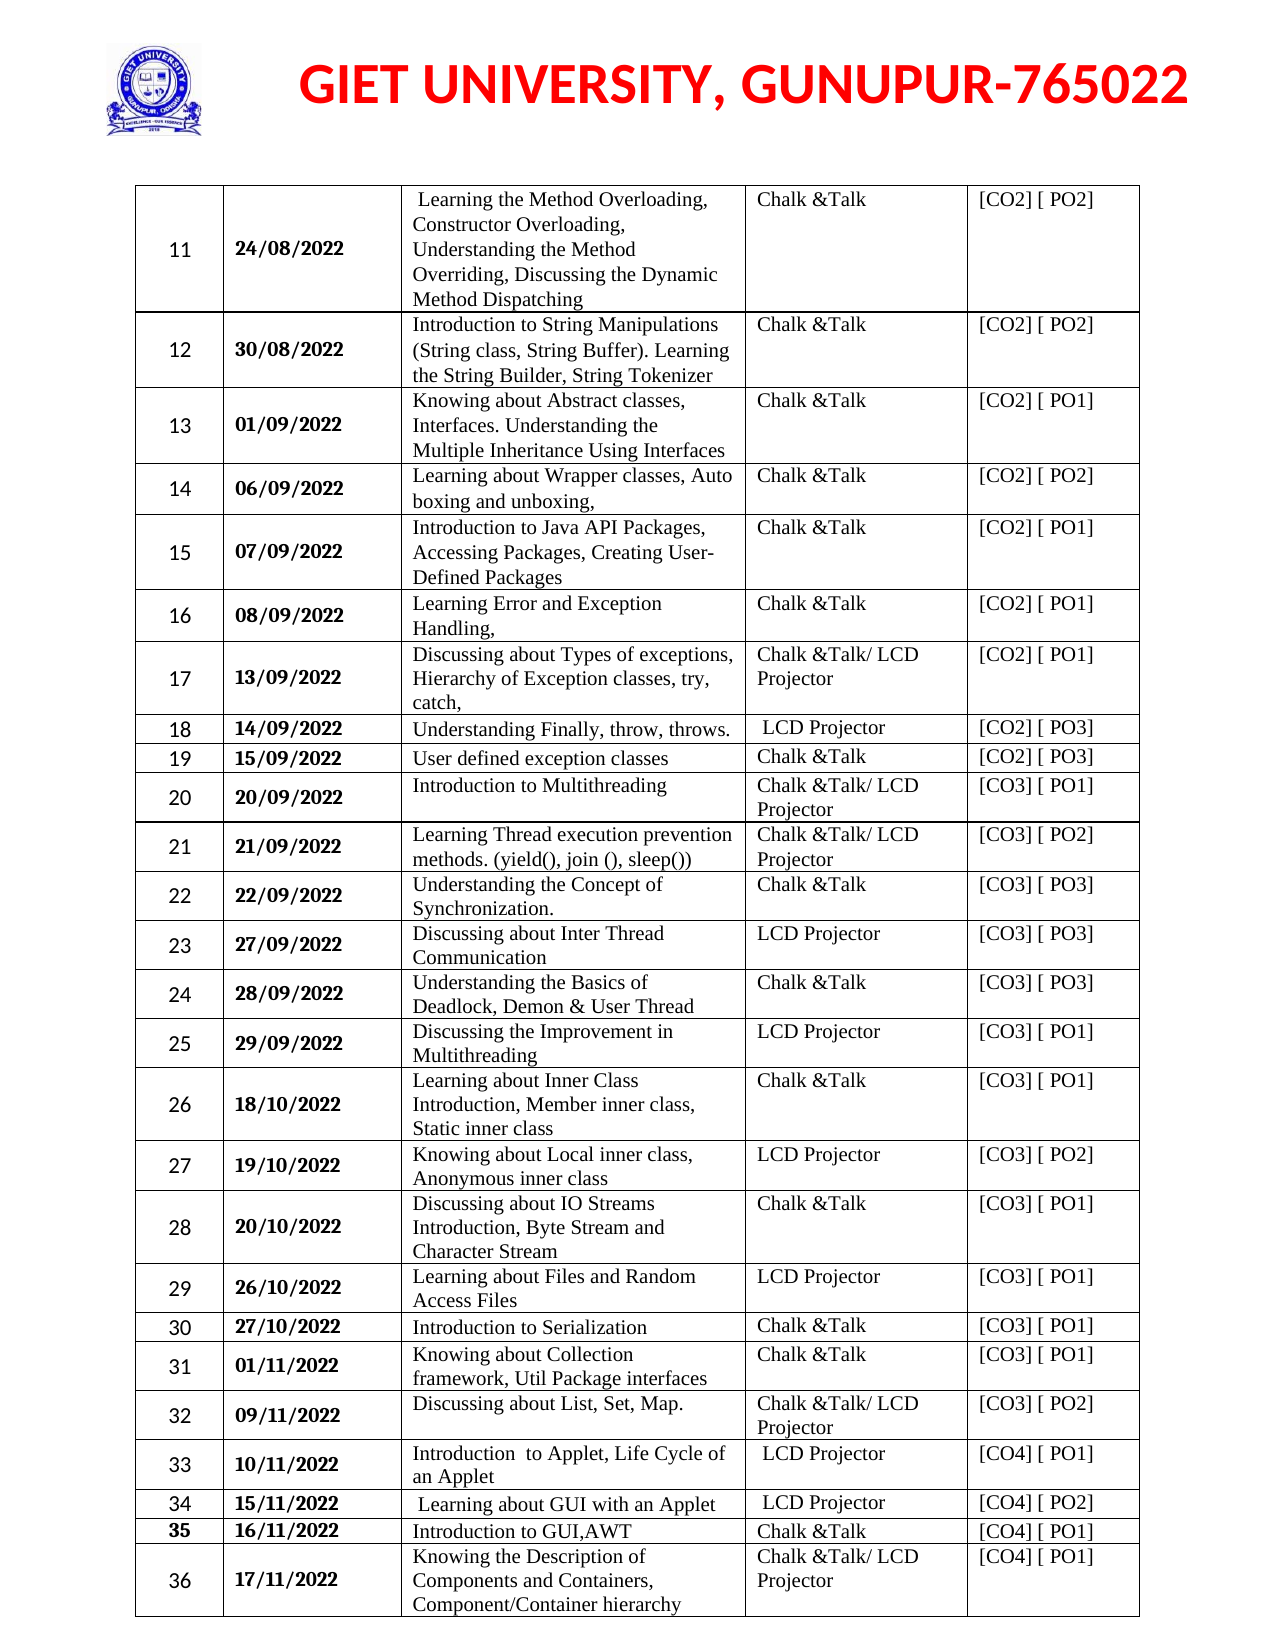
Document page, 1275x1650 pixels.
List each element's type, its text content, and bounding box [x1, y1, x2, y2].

table_cell Introduction to Applet, Life Cycle of an Applet [402, 1440, 745, 1488]
table_cell 15 [136, 515, 223, 589]
table_cell LCD Projector [746, 1019, 967, 1067]
table_cell 18/10/2022 [224, 1068, 401, 1140]
table_cell Understanding the Concept of Synchronization. [402, 872, 745, 920]
table_cell Understanding Finally, throw, throws. [402, 715, 745, 743]
table_cell [CO3] [ PO1] [968, 773, 1139, 821]
table_cell 10/11/2022 [224, 1440, 401, 1488]
table_cell 27/10/2022 [224, 1313, 401, 1341]
table_cell 29 [136, 1264, 223, 1312]
table_cell 06/09/2022 [224, 464, 401, 514]
table_cell Learning the Method Overloading, Constructor Overloading, Understanding the Method Overriding, Discussing the Dynamic Method Dispatching [402, 186, 745, 311]
table_cell 01/09/2022 [224, 388, 401, 462]
table_cell Introduction to Java API Packages, Accessing Packages, Creating User-Defined Packages [402, 515, 745, 589]
table_cell 14/09/2022 [224, 715, 401, 743]
table_cell LCD Projector [746, 715, 967, 743]
table_cell Discussing about List, Set, Map. [402, 1391, 745, 1439]
table_cell [CO3] [ PO2] [968, 1141, 1139, 1189]
table_cell [CO3] [ PO2] [968, 1391, 1139, 1439]
table_cell Chalk &Talk/ LCD Projector [746, 1544, 967, 1616]
table_cell 20 [136, 773, 223, 821]
table_cell 27/09/2022 [224, 921, 401, 969]
table_cell Chalk &Talk/ LCD Projector [746, 1391, 967, 1439]
table_cell [CO2] [ PO2] [968, 313, 1139, 387]
table_cell 16/11/2022 [224, 1519, 401, 1543]
table_cell 12 [136, 313, 223, 387]
table_cell 22/09/2022 [224, 872, 401, 920]
table_cell 14 [136, 464, 223, 514]
table_cell 26/10/2022 [224, 1264, 401, 1312]
table_cell 20/10/2022 [224, 1191, 401, 1263]
table_cell [CO4] [ PO1] [968, 1544, 1139, 1616]
table_cell [CO3] [ PO3] [968, 921, 1139, 969]
table_cell Chalk &Talk [746, 1342, 967, 1390]
table_cell Chalk &Talk [746, 1191, 967, 1263]
table_cell [CO3] [ PO1] [968, 1342, 1139, 1390]
table_cell 19 [136, 744, 223, 772]
table_cell Introduction to String Manipulations (String class, String Buffer). Learning the String Builder, String Tokenizer [402, 313, 745, 387]
table_cell LCD Projector [746, 921, 967, 969]
table_cell 13/09/2022 [224, 642, 401, 714]
table_cell Chalk &Talk/ LCD Projector [746, 823, 967, 871]
table_cell Discussing about Inter Thread Communication [402, 921, 745, 969]
table_cell 29/09/2022 [224, 1019, 401, 1067]
table_cell Chalk &Talk [746, 388, 967, 462]
table_cell Chalk &Talk [746, 1068, 967, 1140]
table_cell Chalk &Talk/ LCD Projector [746, 642, 967, 714]
table_cell Understanding the Basics of Deadlock, Demon & User Thread [402, 970, 745, 1018]
table_cell Knowing the Description of Components and Containers, Component/Container hierarchy [402, 1544, 745, 1616]
table_cell [CO2] [ PO2] [968, 464, 1139, 514]
table_cell Chalk &Talk [746, 464, 967, 514]
table_cell Chalk &Talk [746, 744, 967, 772]
table_cell [CO2] [ PO3] [968, 744, 1139, 772]
table_cell [CO3] [ PO2] [968, 823, 1139, 871]
table_cell [CO3] [ PO1] [968, 1068, 1139, 1140]
table_cell Introduction to GUI,AWT [402, 1519, 745, 1543]
table_cell 17 [136, 642, 223, 714]
table_cell 15/11/2022 [224, 1490, 401, 1518]
table_cell 35 [136, 1519, 223, 1543]
table_cell [CO3] [ PO3] [968, 970, 1139, 1018]
table_cell 28 [136, 1191, 223, 1263]
table_cell [CO3] [ PO1] [968, 1313, 1139, 1341]
table_cell 27 [136, 1141, 223, 1189]
table_cell LCD Projector [746, 1264, 967, 1312]
table_cell 19/10/2022 [224, 1141, 401, 1189]
table_cell 01/11/2022 [224, 1342, 401, 1390]
table_cell 33 [136, 1440, 223, 1488]
table_cell LCD Projector [746, 1490, 967, 1518]
table_cell Knowing about Collection framework, Util Package interfaces [402, 1342, 745, 1390]
table_cell LCD Projector [746, 1440, 967, 1488]
table_cell Discussing the Improvement in Multithreading [402, 1019, 745, 1067]
table_cell Chalk &Talk/ LCD Projector [746, 773, 967, 821]
table_cell 13 [136, 388, 223, 462]
table_cell 16 [136, 590, 223, 641]
picture [106, 43, 202, 136]
table_cell 20/09/2022 [224, 773, 401, 821]
table_cell Learning about Files and Random Access Files [402, 1264, 745, 1312]
table_cell 21/09/2022 [224, 823, 401, 871]
table_cell [CO4] [ PO1] [968, 1440, 1139, 1488]
table_cell Chalk &Talk [746, 515, 967, 589]
table_cell Chalk &Talk [746, 872, 967, 920]
table_cell [CO4] [ PO2] [968, 1490, 1139, 1518]
table_cell [CO3] [ PO1] [968, 1019, 1139, 1067]
table_cell User defined exception classes [402, 744, 745, 772]
table_cell LCD Projector [746, 1141, 967, 1189]
table_cell Chalk &Talk [746, 1313, 967, 1341]
table_cell Learning Thread execution prevention methods. (yield(), join (), sleep()) [402, 823, 745, 871]
table_cell Learning about Inner Class Introduction, Member inner class, Static inner class [402, 1068, 745, 1140]
table_cell 24/08/2022 [224, 186, 401, 311]
table_cell [CO3] [ PO1] [968, 1191, 1139, 1263]
table_cell Chalk &Talk [746, 590, 967, 641]
table_cell 24 [136, 970, 223, 1018]
table_cell 22 [136, 872, 223, 920]
table_cell [CO2] [ PO1] [968, 590, 1139, 641]
table_cell Discussing about IO Streams Introduction, Byte Stream and Character Stream [402, 1191, 745, 1263]
table_cell Chalk &Talk [746, 313, 967, 387]
table_cell 30 [136, 1313, 223, 1341]
table_cell [CO2] [ PO3] [968, 715, 1139, 743]
table_cell 17/11/2022 [224, 1544, 401, 1616]
table_cell 31 [136, 1342, 223, 1390]
table_cell 18 [136, 715, 223, 743]
table_cell 32 [136, 1391, 223, 1439]
table_cell Introduction to Serialization [402, 1313, 745, 1341]
table_cell 09/11/2022 [224, 1391, 401, 1439]
table_cell 15/09/2022 [224, 744, 401, 772]
table_cell 26 [136, 1068, 223, 1140]
table_cell [CO2] [ PO1] [968, 515, 1139, 589]
table_cell 07/09/2022 [224, 515, 401, 589]
table_cell Chalk &Talk [746, 1519, 967, 1543]
table_cell [CO2] [ PO2] [968, 186, 1139, 311]
table_cell [CO4] [ PO1] [968, 1519, 1139, 1543]
table_cell 34 [136, 1490, 223, 1518]
table_cell 30/08/2022 [224, 313, 401, 387]
table_cell 28/09/2022 [224, 970, 401, 1018]
table_cell 23 [136, 921, 223, 969]
table_cell Learning Error and Exception Handling, [402, 590, 745, 641]
table_cell Knowing about Local inner class, Anonymous inner class [402, 1141, 745, 1189]
table_cell [CO2] [ PO1] [968, 642, 1139, 714]
table_cell Chalk &Talk [746, 970, 967, 1018]
table_cell 25 [136, 1019, 223, 1067]
table_cell 11 [136, 186, 223, 311]
table_cell Learning about Wrapper classes, Auto boxing and unboxing, [402, 464, 745, 514]
table_cell 08/09/2022 [224, 590, 401, 641]
table_cell Introduction to Multithreading [402, 773, 745, 821]
table_cell 21 [136, 823, 223, 871]
table_cell Discussing about Types of exceptions, Hierarchy of Exception classes, try, catch, [402, 642, 745, 714]
table_cell [CO2] [ PO1] [968, 388, 1139, 462]
table_cell Knowing about Abstract classes, Interfaces. Understanding the Multiple Inheritance Using Interfaces [402, 388, 745, 462]
table_cell Chalk &Talk [746, 186, 967, 311]
table_cell Learning about GUI with an Applet [402, 1490, 745, 1518]
table_cell [CO3] [ PO3] [968, 872, 1139, 920]
table_cell [CO3] [ PO1] [968, 1264, 1139, 1312]
table_cell 36 [136, 1544, 223, 1616]
